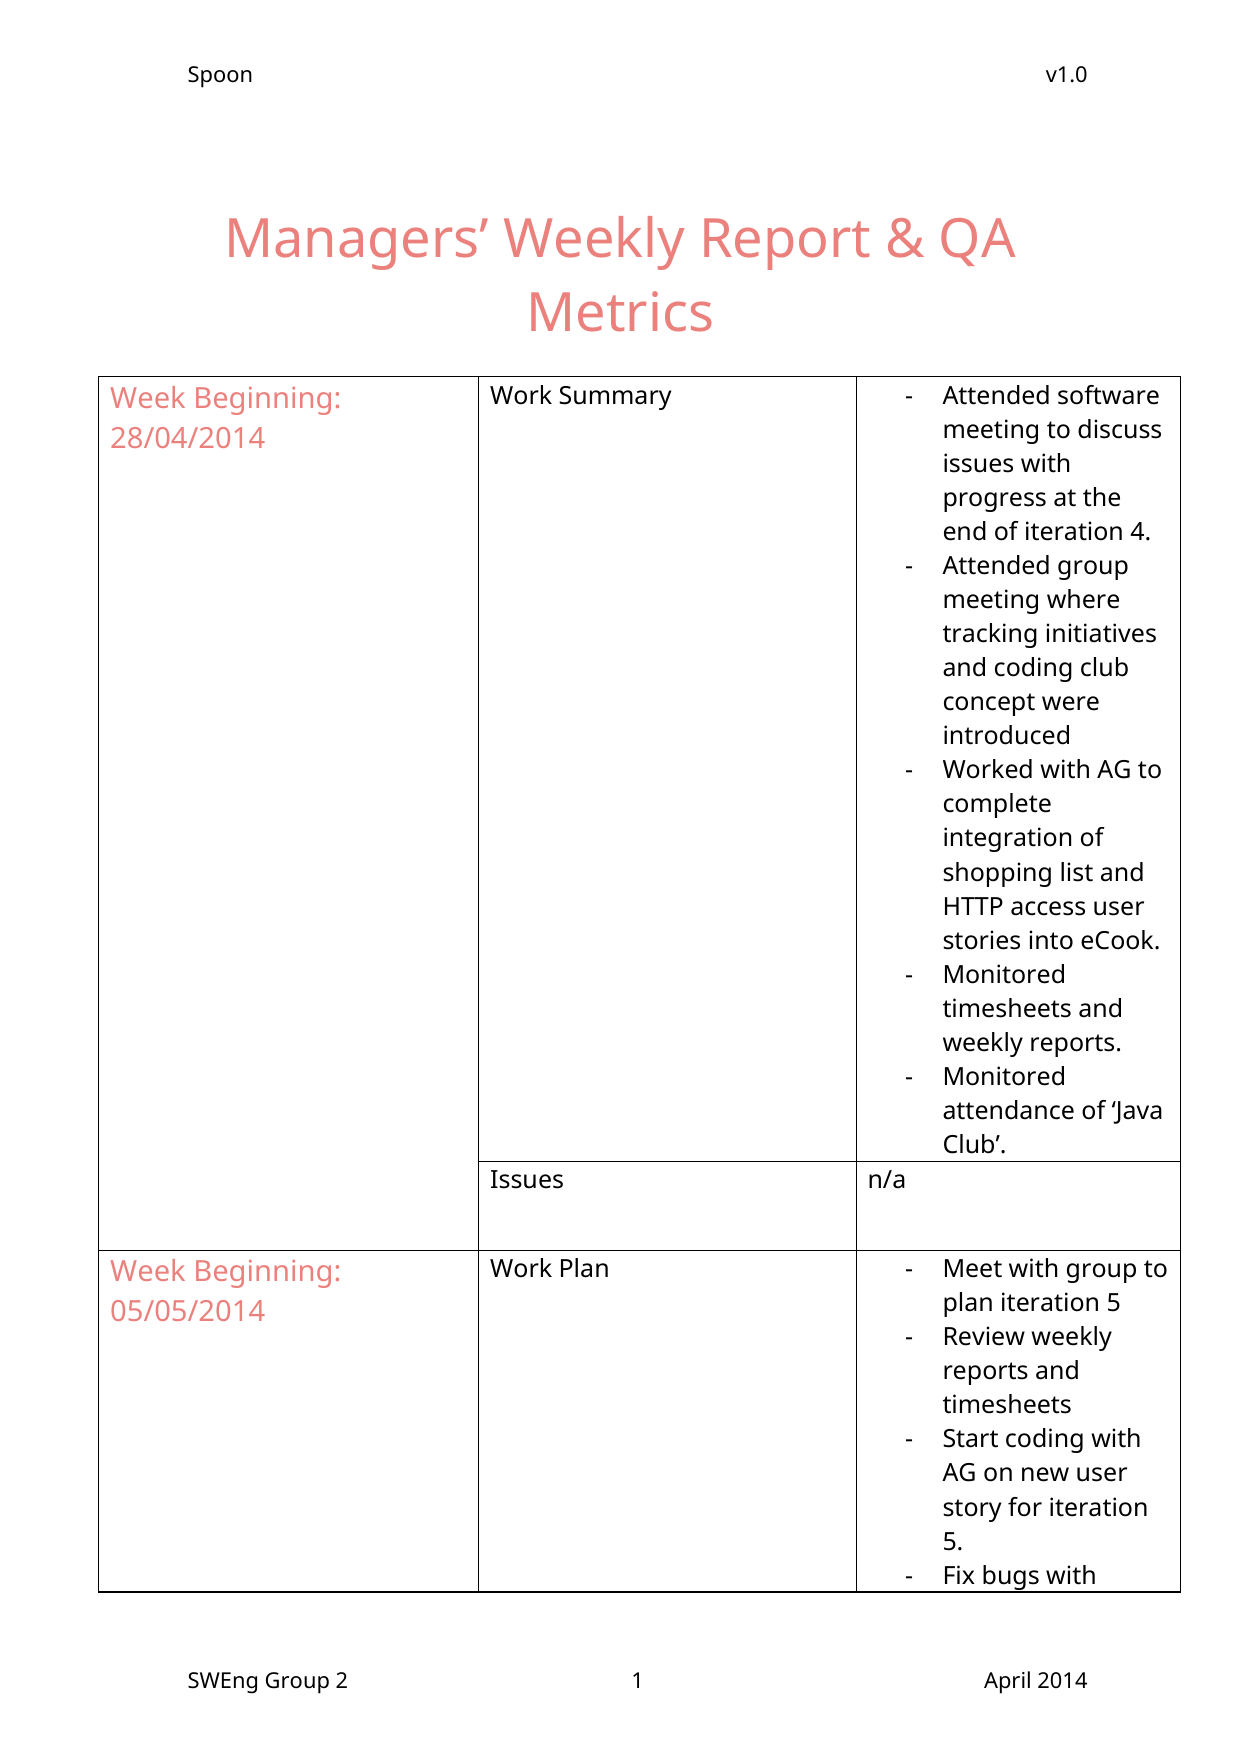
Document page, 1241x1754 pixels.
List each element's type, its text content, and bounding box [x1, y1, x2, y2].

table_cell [857, 1251, 1180, 1591]
subtitle Managers’ Weekly Report & QA Metrics [187, 200, 1053, 347]
table_cell Work Plan [479, 1251, 856, 1591]
table_header Week Beginning: 28/04/2014 [99, 377, 478, 1250]
table_header Work Summary [479, 377, 856, 1161]
table_cell n/a [857, 1162, 1180, 1250]
table_header Attended software meeting to discuss issues with progress at the end of iteration 4. Attended group meeting where tracking initiatives and coding club concept were introduced Worked with AG to complete integration of shopping list and HTTP access user stories into eCook. Monitored timesheets and weekly reports. Monitored attendance of ‘Java Club’. [857, 377, 1180, 1161]
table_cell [99, 1251, 478, 1591]
table_cell Issues [479, 1162, 856, 1250]
